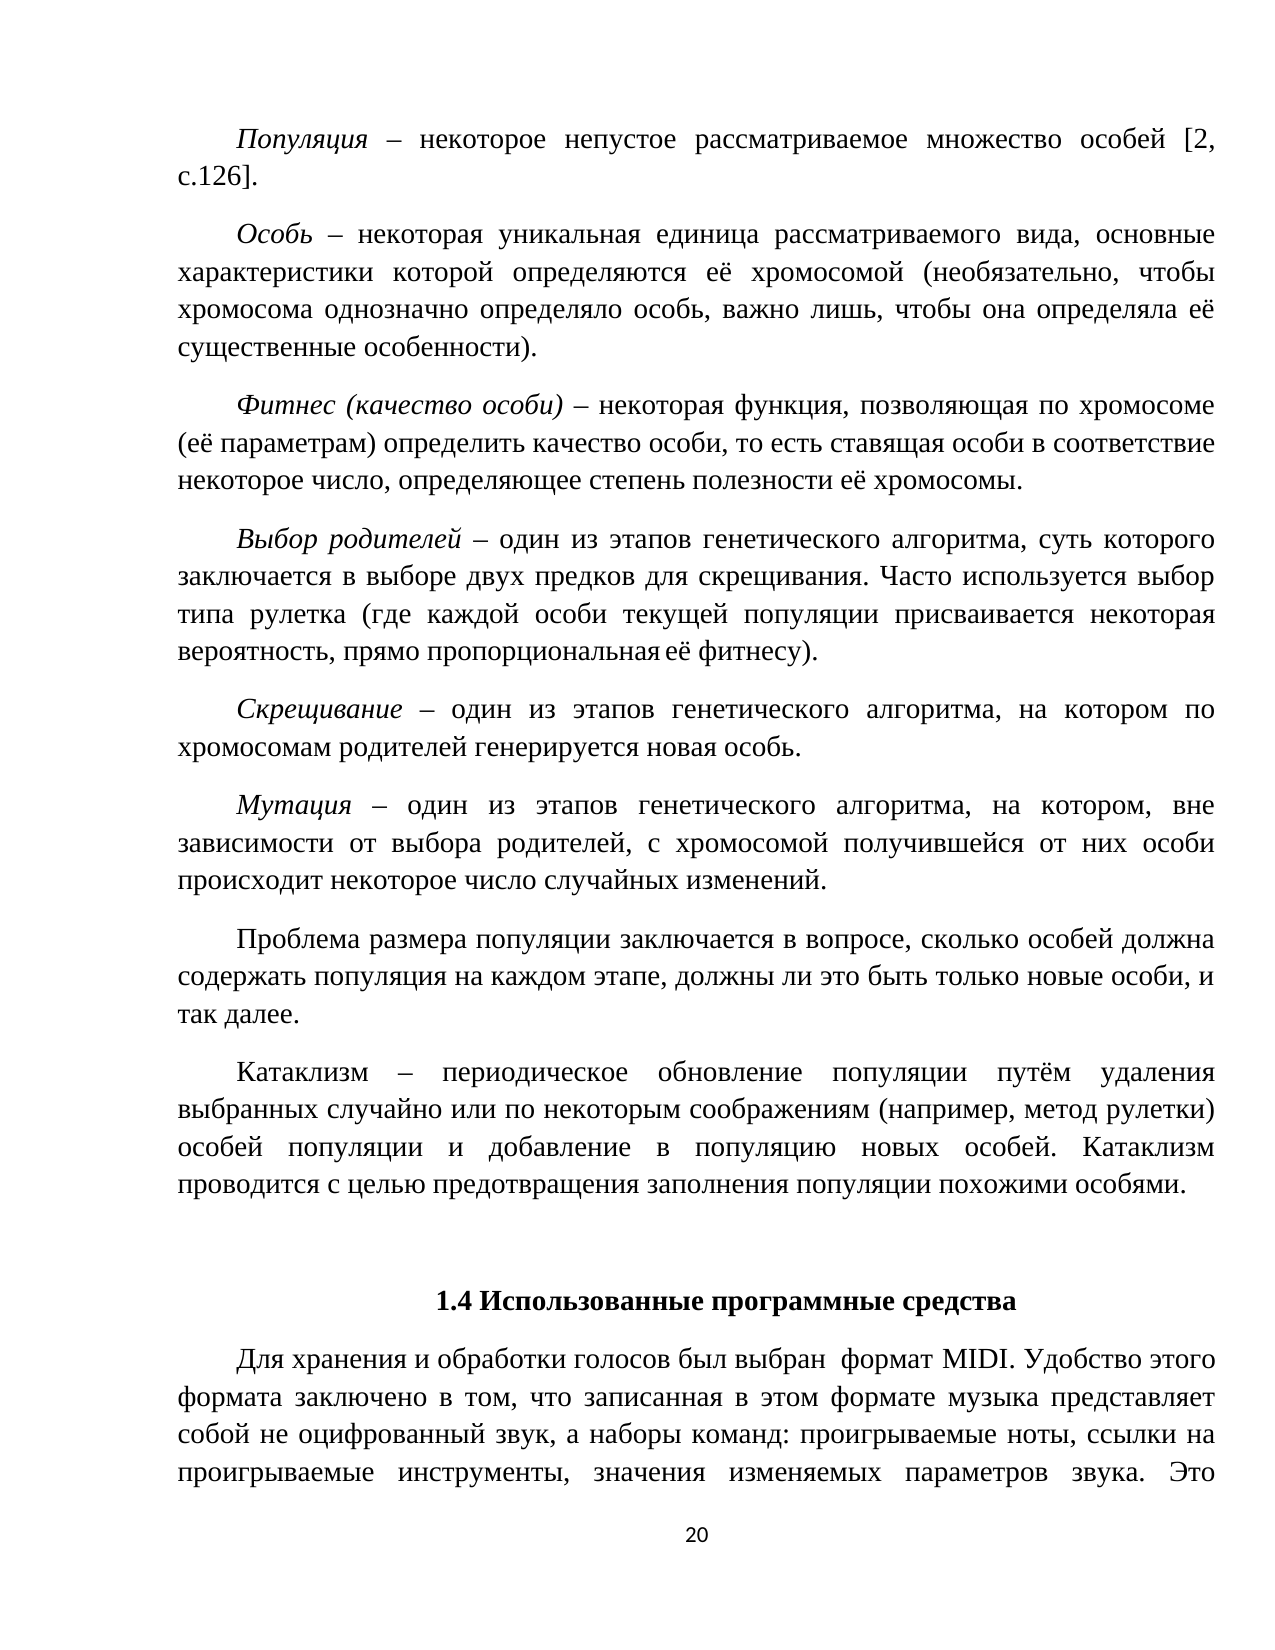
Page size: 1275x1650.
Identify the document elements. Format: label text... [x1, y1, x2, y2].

text Мутация – один из этапов генетического алгоритма, на котором, вне зависимости от выбора родителей, с хромосомой получившейся от них особи происходит некоторое число случайных изменений. [177, 785, 1216, 897]
text Катаклизм – периодическое обновление популяции путём удаления выбранных случайно или по некоторым соображениям (например, метод рулетки) особей популяции и добавление в популяцию новых особей. Катаклизм проводится с целью предотвращения заполнения популяции похожими особями. [177, 1051, 1216, 1201]
text Скрещивание – один из этапов генетического алгоритма, на котором по хромосомам родителей генерируется новая особь. [177, 689, 1216, 764]
subtitle 1.4 Использованные программные средства [177, 1281, 1216, 1318]
text Выбор родителей – один из этапов генетического алгоритма, суть которого заключается в выборе двух предков для скрещивания. Часто используется выбор типа рулетка (где каждой особи текущей популяции присваивается некоторая вероятность, прямо пропорциональная её фитнесу). [177, 518, 1216, 668]
text Проблема размера популяции заключается в вопросе, сколько особей должна содержать популяция на каждом этапе, должны ли это быть только новые особи, и так далее. [177, 918, 1216, 1031]
text Фитнес (качество особи) – некоторая функция, позволяющая по хромосоме (её параметрам) определить качество особи, то есть ставящая особи в соответствие некоторое число, определяющее степень полезности её хромосомы. [177, 385, 1216, 497]
text Особь – некоторая уникальная единица рассматриваемого вида, основные характеристики которой определяются её хромосомой (необязательно, чтобы хромосома однозначно определяло особь, важно лишь, чтобы она определяла её существенные особенности). [177, 214, 1216, 364]
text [177, 1339, 1216, 1489]
text Популяция – некоторое непустое рассматриваемое множество особей [2, с.126]. [177, 118, 1216, 193]
